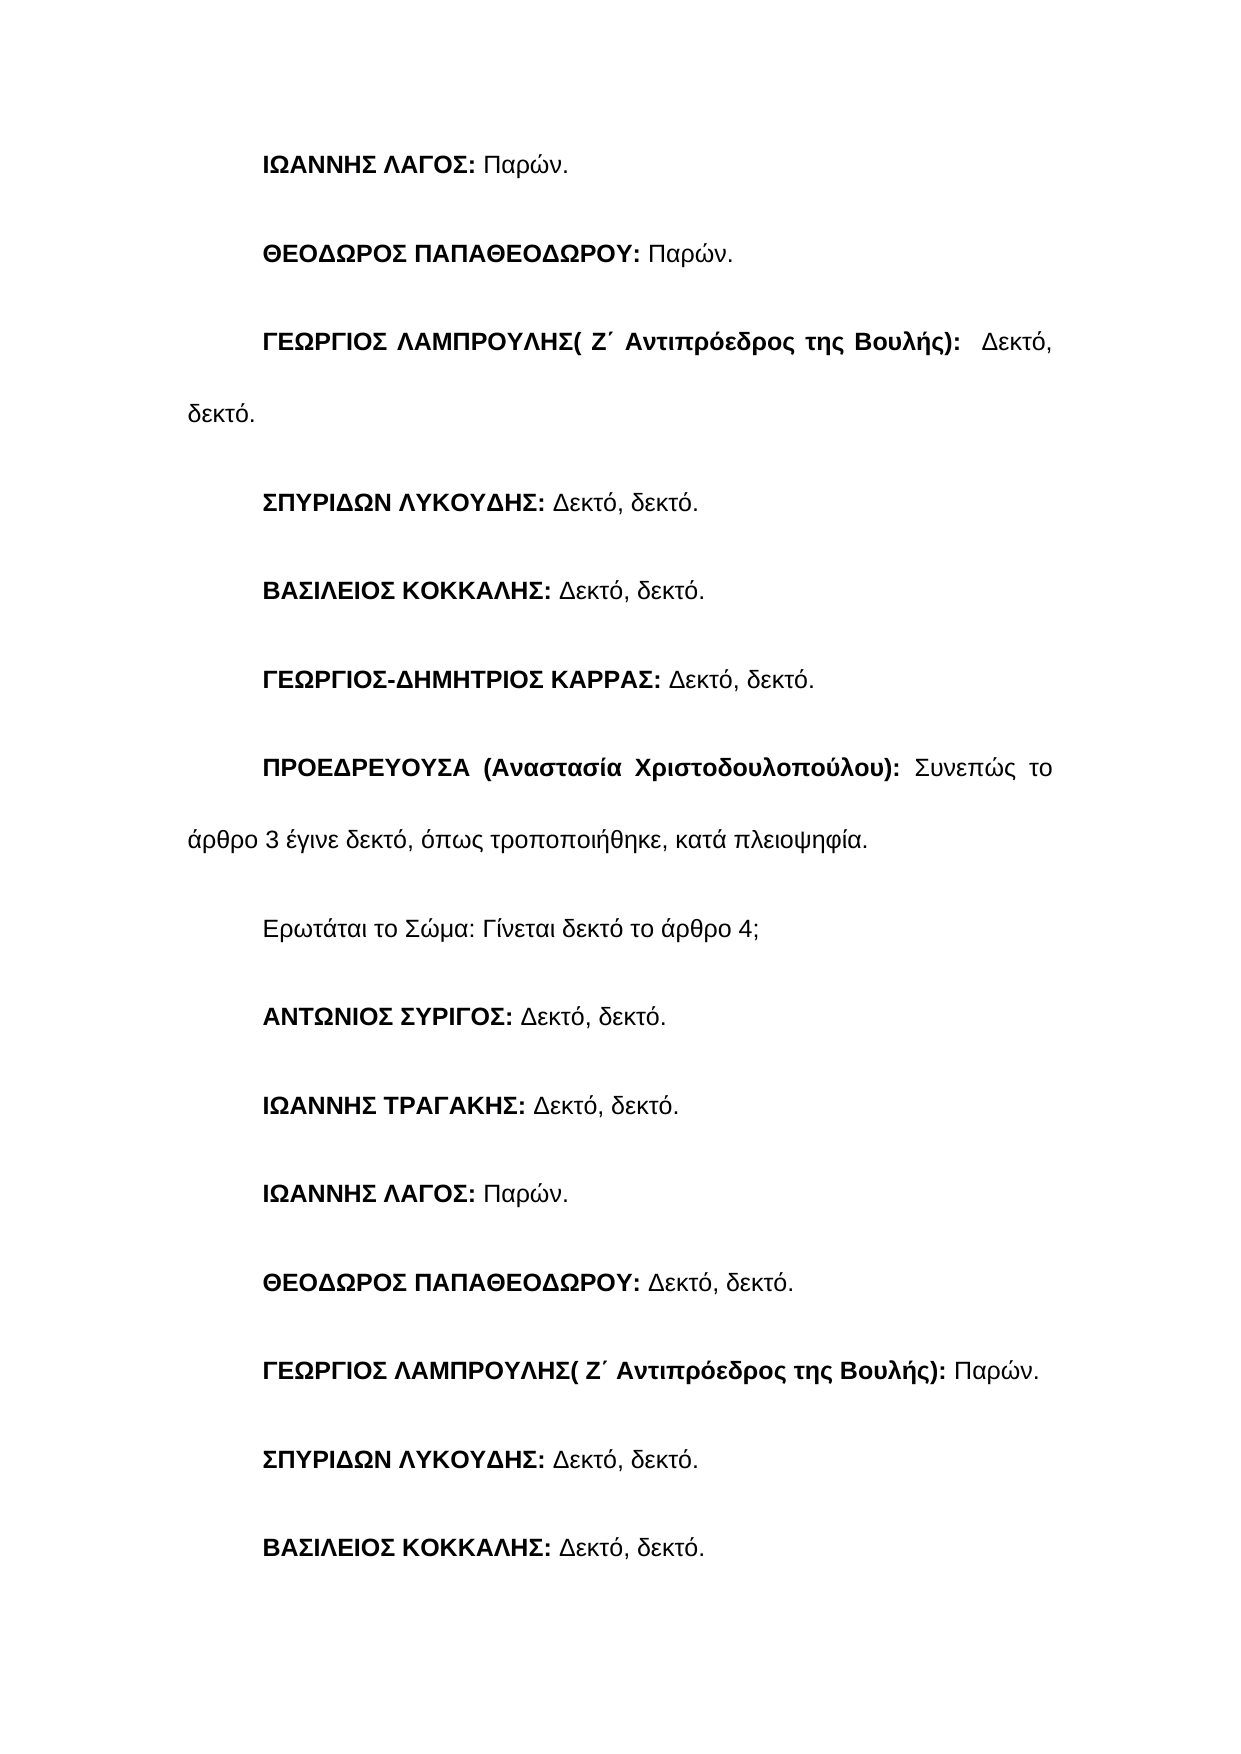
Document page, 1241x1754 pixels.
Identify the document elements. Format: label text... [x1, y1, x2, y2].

text ΒΑΣΙΛΕΙΟΣ ΚΟΚΚΑΛΗΣ: Δεκτό, δεκτό. [187, 576, 1053, 605]
text ΓΕΩΡΓΙΟΣ ΛΑΜΠΡΟΥΛΗΣ( Z΄ Αντιπρόεδρος της Βουλής): Παρών. [187, 1356, 1053, 1385]
text ΘΕΟΔΩΡΟΣ ΠΑΠΑΘΕΟΔΩΡΟΥ: Δεκτό, δεκτό. [187, 1268, 1053, 1296]
text ΒΑΣΙΛΕΙΟΣ ΚΟΚΚΑΛΗΣ: Δεκτό, δεκτό. [187, 1533, 1053, 1562]
text Ερωτάται το Σώμα: Γίνεται δεκτό το άρθρο 4; [187, 913, 1053, 942]
text ΙΩΑΝΝΗΣ ΛΑΓΟΣ: Παρών. [187, 150, 1053, 179]
text ΣΠΥΡΙΔΩΝ ΛΥΚΟΥΔΗΣ: Δεκτό, δεκτό. [187, 487, 1053, 516]
text ΘΕΟΔΩΡΟΣ ΠΑΠΑΘΕΟΔΩΡΟΥ: Παρών. [187, 238, 1053, 267]
text ΓΕΩΡΓΙΟΣ-ΔΗΜΗΤΡΙΟΣ ΚΑΡΡΑΣ: Δεκτό, δεκτό. [187, 664, 1053, 693]
text ΠΡΟΕΔΡΕΥΟΥΣΑ (Αναστασία Χριστοδουλοπούλου): Συνεπώς το άρθρο 3 έγινε δεκτό, όπως τροποποιήθηκε, κατά πλειοψηφία. [187, 753, 1053, 854]
text ΙΩΑΝΝΗΣ ΛΑΓΟΣ: Παρών. [187, 1179, 1053, 1208]
text ΑΝΤΩΝΙΟΣ ΣΥΡΙΓΟΣ: Δεκτό, δεκτό. [187, 1002, 1053, 1031]
text ΓΕΩΡΓΙΟΣ ΛΑΜΠΡΟΥΛΗΣ( Z΄ Αντιπρόεδρος της Βουλής): Δεκτό, δεκτό. [187, 327, 1053, 428]
text ΣΠΥΡΙΔΩΝ ΛΥΚΟΥΔΗΣ: Δεκτό, δεκτό. [187, 1445, 1053, 1473]
text ΙΩΑΝΝΗΣ ΤΡΑΓΑΚΗΣ: Δεκτό, δεκτό. [187, 1091, 1053, 1119]
